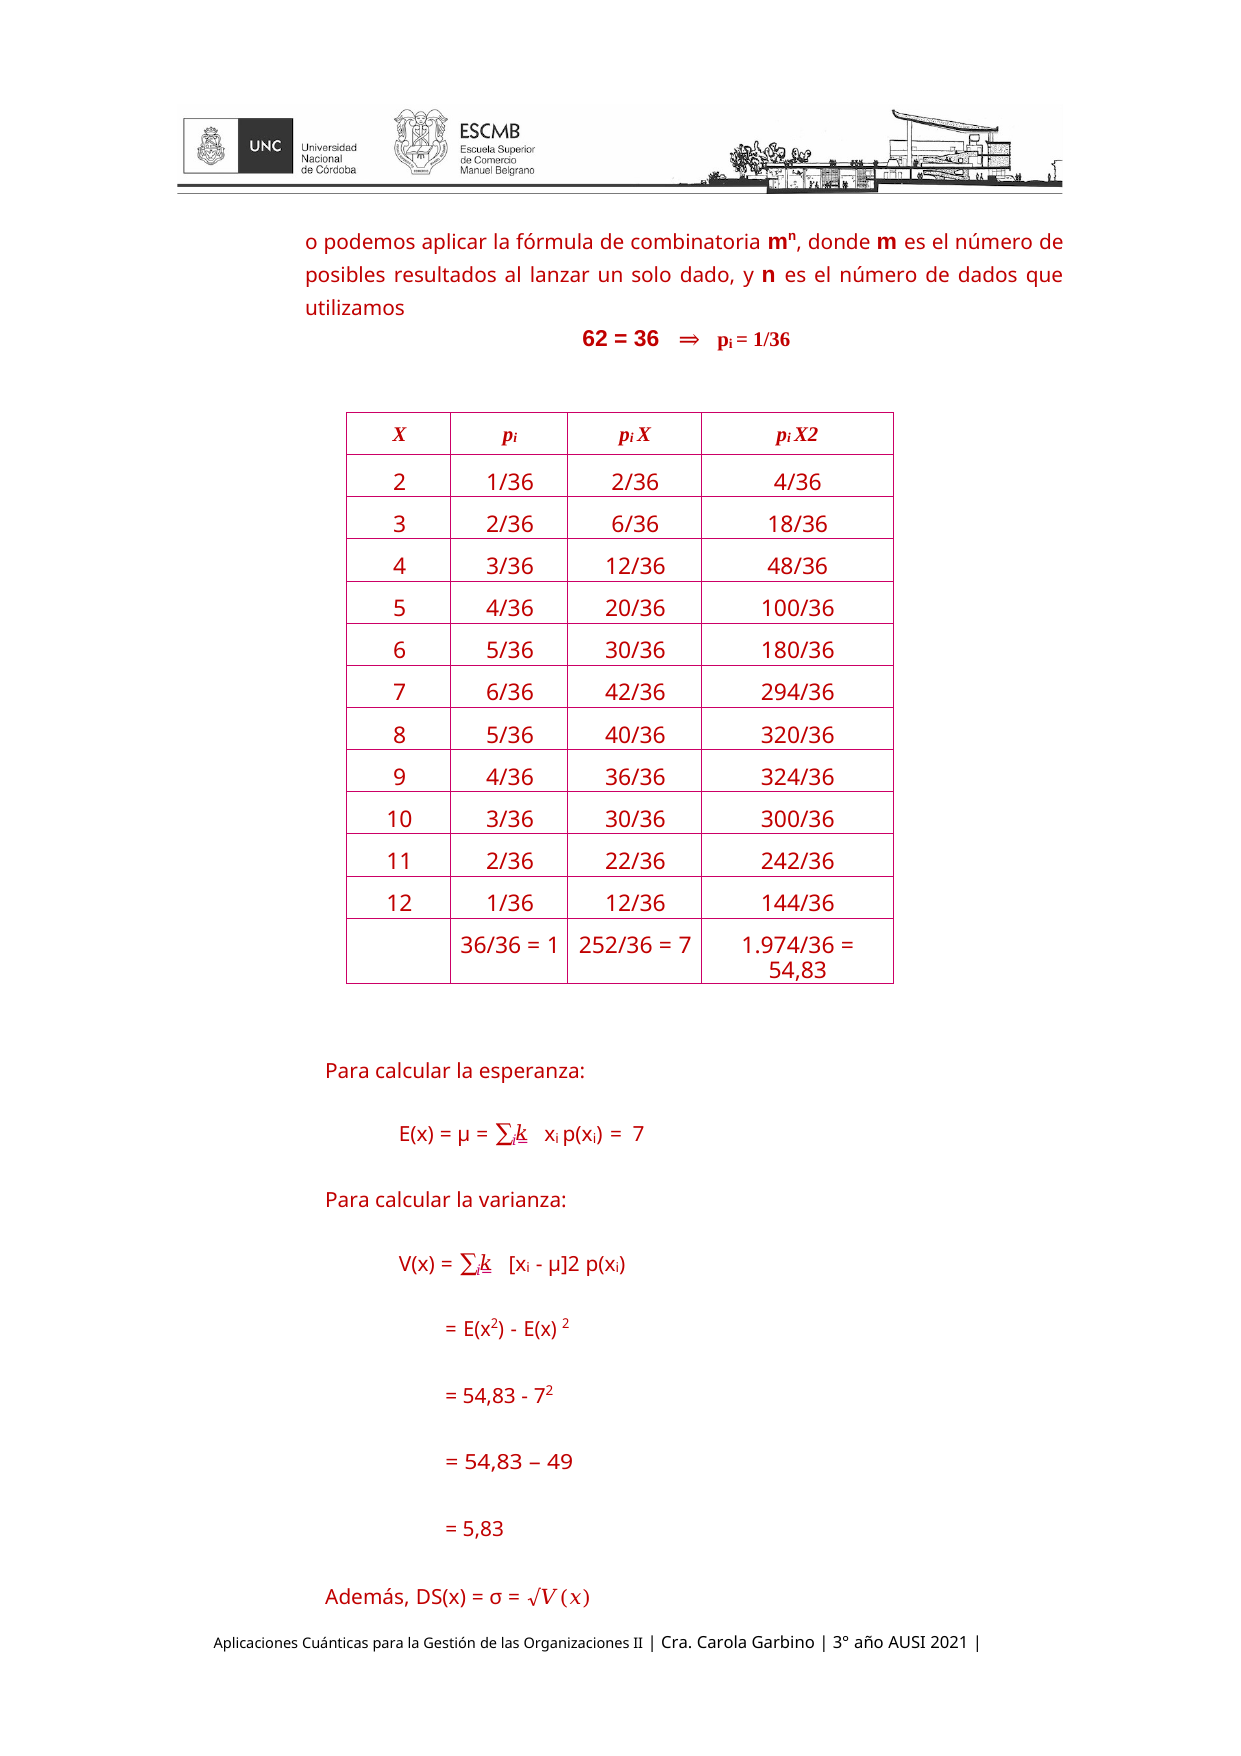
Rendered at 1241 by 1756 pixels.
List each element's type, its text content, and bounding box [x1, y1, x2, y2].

table_cell 20/36 [568, 582, 701, 622]
text 62 = 36 ⇒ pi = 1/36 [582, 326, 1076, 353]
table_cell 2/36 [568, 455, 701, 496]
table_cell 12 [347, 877, 450, 918]
table_cell 12/36 [568, 877, 701, 918]
table_cell 22/36 [568, 834, 701, 876]
table_cell 6 [347, 624, 450, 664]
table_cell 42/36 [568, 666, 701, 707]
table_cell 100/36 [702, 582, 893, 622]
table_cell 2/36 [451, 497, 567, 538]
table_cell 5/36 [451, 708, 567, 749]
text Además, DS(x) = σ = √𝑉(𝑥) [325, 1582, 1076, 1611]
table_cell 6/36 [451, 666, 567, 707]
table_cell 7 [347, 666, 450, 707]
table_cell 320/36 [702, 708, 893, 749]
table_cell 9 [347, 750, 450, 791]
text = 54,83 - 72 [445, 1381, 1076, 1410]
table_cell 3/36 [451, 539, 567, 581]
table_cell 5/36 [451, 624, 567, 664]
table_cell 4 [347, 539, 450, 581]
table_cell 40/36 [568, 708, 701, 749]
table_cell 18/36 [702, 497, 893, 538]
table_header pi [451, 413, 567, 454]
table_cell 4/36 [451, 750, 567, 791]
table_cell 2 [347, 455, 450, 496]
table_cell 30/36 [568, 792, 701, 833]
table_cell 5 [347, 582, 450, 622]
table_cell 4/36 [702, 455, 893, 496]
table_cell 4/36 [451, 582, 567, 622]
table_cell 144/36 [702, 877, 893, 918]
table_cell 12/36 [568, 539, 701, 581]
table_cell 3 [347, 497, 450, 538]
picture [177, 104, 1063, 194]
table_cell 324/36 [702, 750, 893, 791]
table_cell 252/36 = 7 [568, 919, 701, 983]
table_cell 300/36 [702, 792, 893, 833]
text = 5,83 [445, 1514, 1076, 1542]
table_cell 1/36 [451, 455, 567, 496]
table_cell 10 [347, 792, 450, 833]
table_cell 36/36 = 1 [451, 919, 567, 983]
table_cell 48/36 [702, 539, 893, 581]
table_cell 1/36 [451, 877, 567, 918]
table_header pi X [568, 413, 701, 454]
table_cell 3/36 [451, 792, 567, 833]
text Para calcular la esperanza: [325, 1056, 1076, 1084]
table_cell 6/36 [568, 497, 701, 538]
table_cell 2/36 [451, 834, 567, 876]
text = E(x2) - E(x) 2 [445, 1314, 1076, 1343]
table_cell 30/36 [568, 624, 701, 664]
text = 54,83 – 49 [445, 1447, 1076, 1476]
table_cell 294/36 [702, 666, 893, 707]
table_cell 36/36 [568, 750, 701, 791]
text Para calcular la varianza: [325, 1185, 1076, 1213]
table_cell [347, 919, 450, 983]
table_cell 8 [347, 708, 450, 749]
text E(x) = μ = ∑𝑘 xi p(xi) = 7 [399, 1119, 1076, 1149]
table_cell 180/36 [702, 624, 893, 664]
table_cell 1.974/36 = 54,83 [702, 919, 893, 983]
table_cell 242/36 [702, 834, 893, 876]
table_cell 11 [347, 834, 450, 876]
table_header pi X2 [702, 413, 893, 454]
table_header X [347, 413, 450, 454]
text V(x) = ∑𝑘 [xi - μ]2 p(xi) [399, 1249, 1076, 1278]
text o podemos aplicar la fórmula de combinatoria mn, donde m es el número de posibles resultados al lanzar un solo dado, y n es el número de dados que utilizamos [305, 227, 1063, 322]
